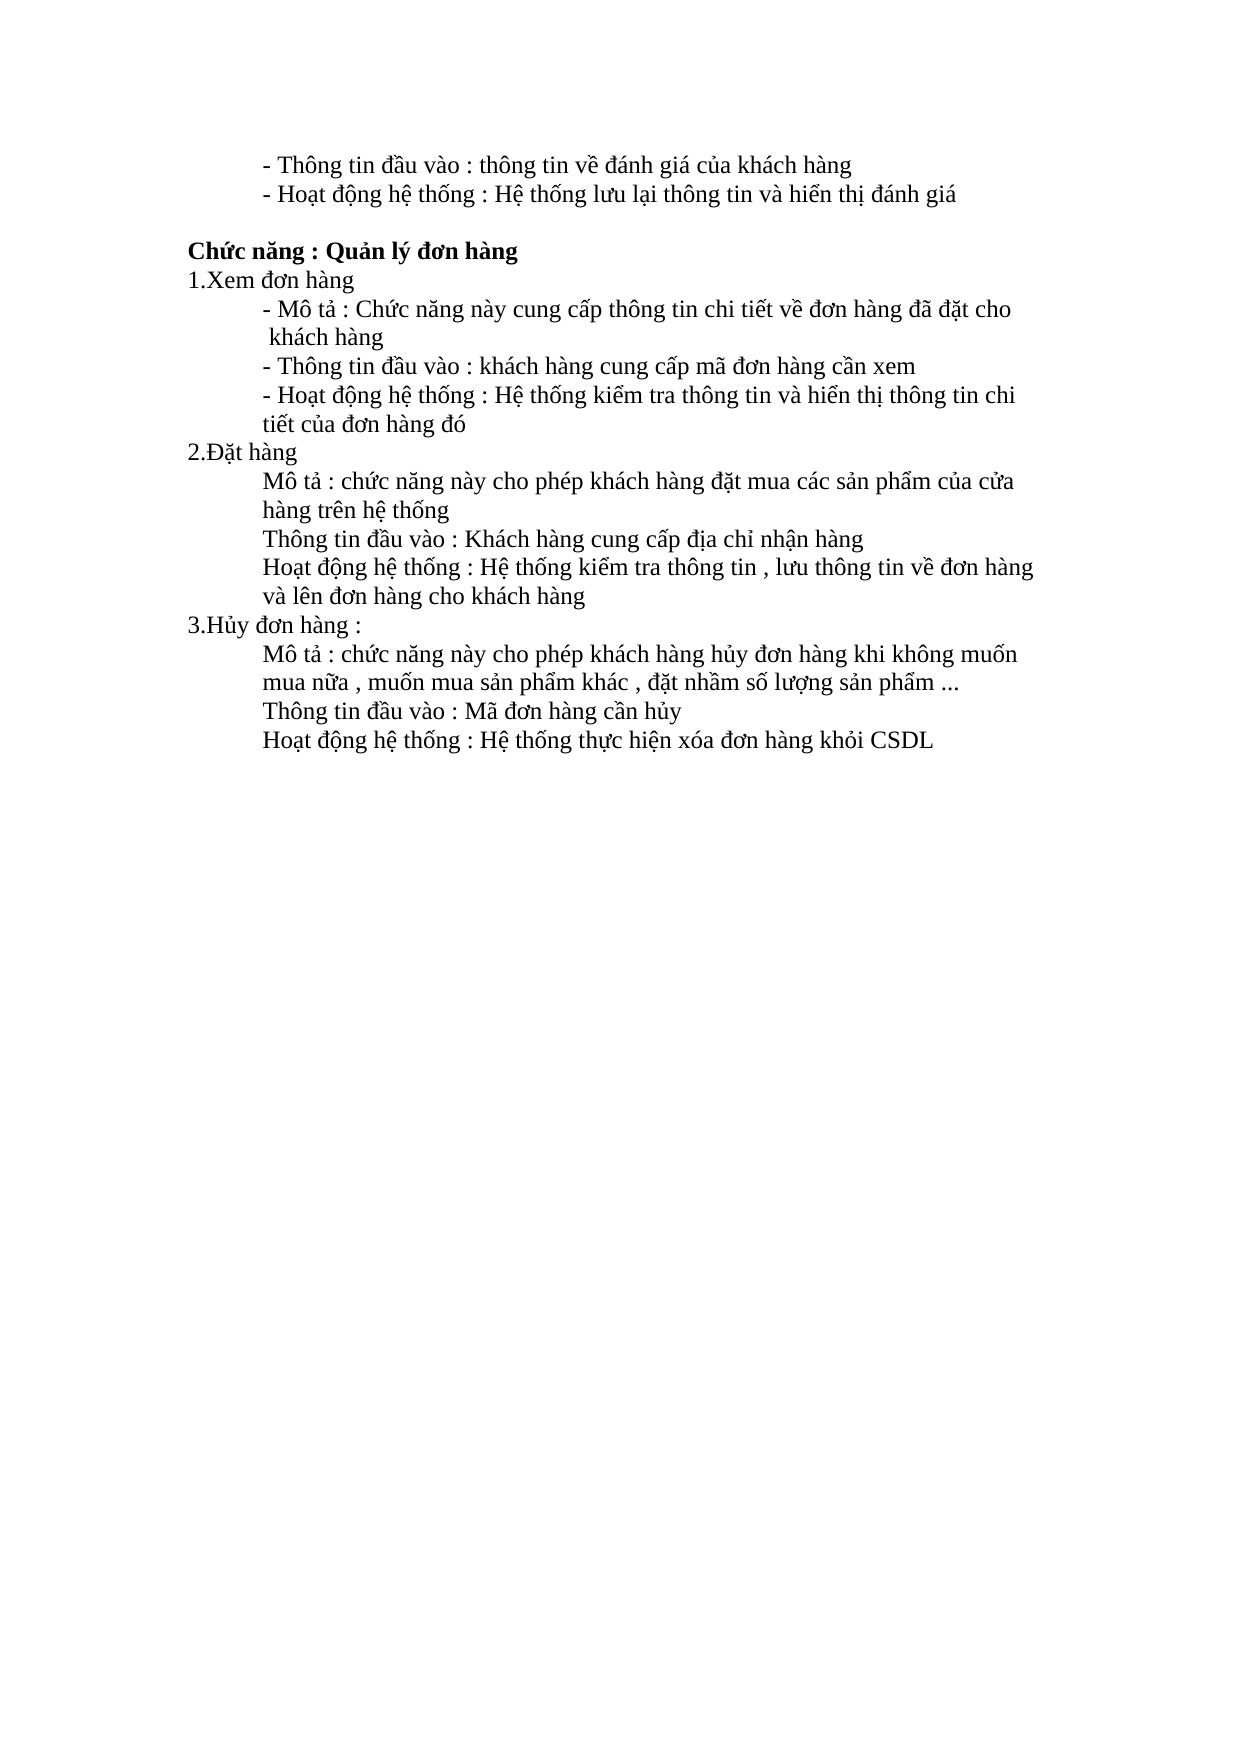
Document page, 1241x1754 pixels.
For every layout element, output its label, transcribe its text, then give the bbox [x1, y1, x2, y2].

text - Thông tin đầu vào : khách hàng cung cấp mã đơn hàng cần xem [187, 351, 1053, 380]
text Thông tin đầu vào : Mã đơn hàng cần hủy [187, 696, 1053, 725]
text Thông tin đầu vào : Khách hàng cung cấp địa chỉ nhận hàng [187, 524, 1053, 552]
text Mô tả : chức năng này cho phép khách hàng đặt mua các sản phẩm của cửa hàng trên hệ thống [187, 466, 1053, 524]
text 2.Đặt hàng [187, 437, 1053, 466]
text Chức năng : Quản lý đơn hàng [187, 236, 1053, 265]
text 1.Xem đơn hàng [187, 265, 1053, 294]
text - Hoạt động hệ thống : Hệ thống kiểm tra thông tin và hiển thị thông tin chi tiết của đơn hàng đó [187, 380, 1053, 437]
text - Thông tin đầu vào : thông tin về đánh giá của khách hàng [187, 150, 1053, 179]
text Hoạt động hệ thống : Hệ thống kiểm tra thông tin , lưu thông tin về đơn hàng và lên đơn hàng cho khách hàng [187, 552, 1053, 610]
text Hoạt động hệ thống : Hệ thống thực hiện xóa đơn hàng khỏi CSDL [187, 725, 1053, 754]
text Mô tả : chức năng này cho phép khách hàng hủy đơn hàng khi không muốn mua nữa , muốn mua sản phẩm khác , đặt nhầm số lượng sản phẩm ... [187, 639, 1053, 696]
text - Mô tả : Chức năng này cung cấp thông tin chi tiết về đơn hàng đã đặt cho khách hàng [187, 294, 1053, 351]
text - Hoạt động hệ thống : Hệ thống lưu lại thông tin và hiển thị đánh giá [187, 179, 1053, 207]
text 3.Hủy đơn hàng : [187, 610, 1053, 639]
